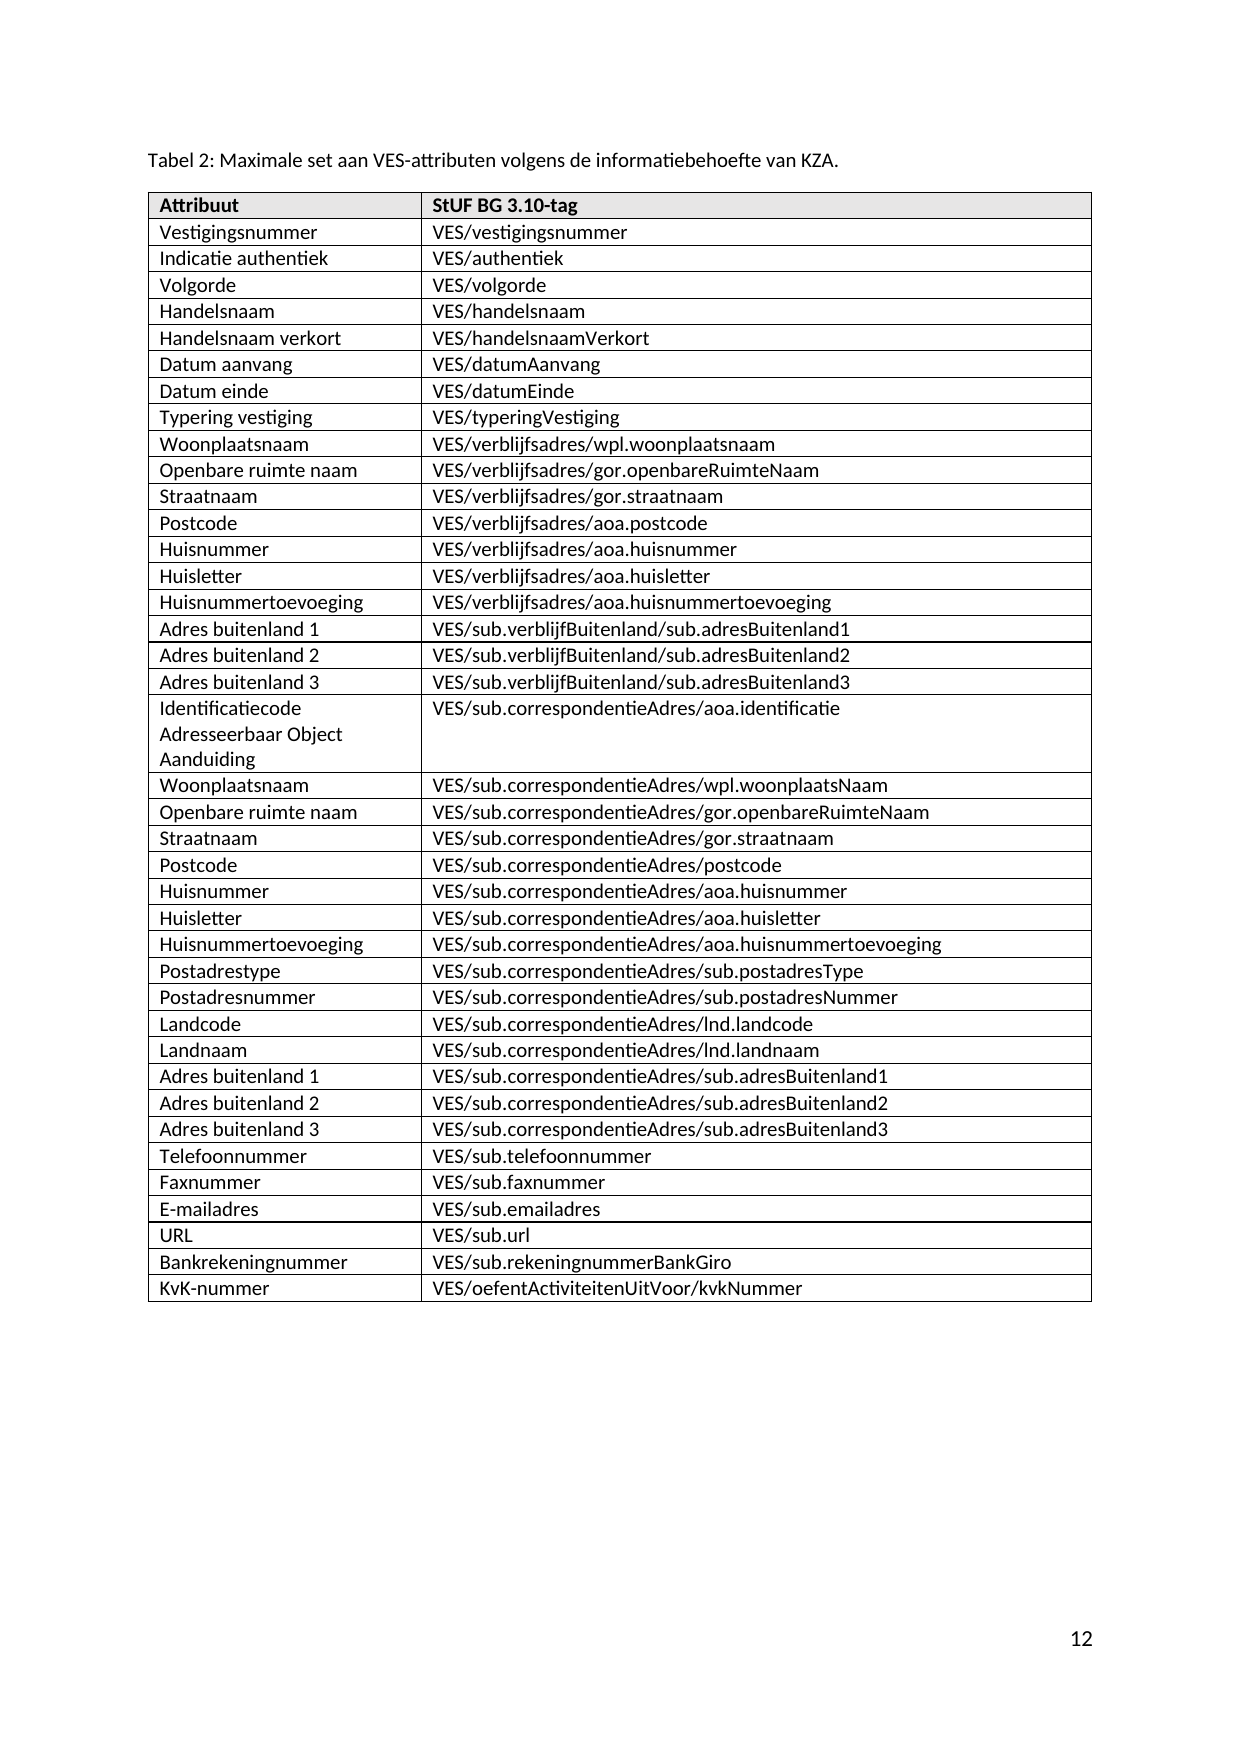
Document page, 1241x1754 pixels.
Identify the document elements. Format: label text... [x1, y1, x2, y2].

table_cell VES/verblijfsadres/wpl.woonplaatsnaam [422, 431, 1091, 456]
table_cell Huisnummer [149, 537, 421, 562]
table_cell VES/volgorde [422, 272, 1091, 297]
table_cell VES/sub.verblijfBuitenland/sub.adresBuitenland1 [422, 616, 1091, 641]
table_cell E-mailadres [149, 1196, 421, 1221]
table_header StUF BG 3.10-tag [422, 193, 1091, 218]
table_cell VES/datumEinde [422, 378, 1091, 403]
table_cell Openbare ruimte naam [149, 457, 421, 483]
table_cell VES/verblijfsadres/aoa.huisnummertoevoeging [422, 590, 1091, 615]
table_cell VES/sub.correspondentieAdres/sub.adresBuitenland2 [422, 1090, 1091, 1116]
table_cell Identificatiecode Adresseerbaar Object Aanduiding [149, 695, 421, 772]
table_cell Indicatie authentiek [149, 246, 421, 271]
table_cell Adres buitenland 3 [149, 1117, 421, 1142]
table_cell VES/sub.correspondentieAdres/lnd.landnaam [422, 1037, 1091, 1063]
table_cell VES/sub.telefoonnummer [422, 1143, 1091, 1168]
table_header Attribuut [149, 193, 421, 218]
table_cell VES/sub.correspondentieAdres/gor.openbareRuimteNaam [422, 799, 1091, 824]
table_cell Huisnummertoevoeging [149, 590, 421, 615]
table_cell Straatnaam [149, 826, 421, 851]
table_cell Woonplaatsnaam [149, 431, 421, 456]
table_cell VES/sub.faxnummer [422, 1170, 1091, 1195]
table_cell VES/sub.correspondentieAdres/aoa.huisnummer [422, 879, 1091, 904]
table_cell Postadresnummer [149, 984, 421, 1010]
table_cell KvK-nummer [149, 1275, 421, 1301]
table_cell Vestigingsnummer [149, 219, 421, 244]
table_cell Postcode [149, 852, 421, 877]
table_cell VES/verblijfsadres/aoa.postcode [422, 510, 1091, 536]
table_cell VES/authentiek [422, 246, 1091, 271]
table_cell Adres buitenland 1 [149, 1064, 421, 1089]
table_cell Handelsnaam [149, 299, 421, 324]
table_cell Huisnummertoevoeging [149, 931, 421, 957]
table_cell Postcode [149, 510, 421, 536]
table_cell Adres buitenland 3 [149, 669, 421, 694]
table_cell Woonplaatsnaam [149, 773, 421, 798]
table_cell VES/sub.correspondentieAdres/postcode [422, 852, 1091, 877]
table_cell VES/handelsnaam [422, 299, 1091, 324]
table_cell Typering vestiging [149, 404, 421, 430]
table_cell VES/sub.correspondentieAdres/aoa.huisnummertoevoeging [422, 931, 1091, 957]
table_cell Volgorde [149, 272, 421, 297]
table_cell Adres buitenland 2 [149, 643, 421, 668]
table_cell VES/sub.rekeningnummerBankGiro [422, 1249, 1091, 1274]
table_cell Huisletter [149, 563, 421, 588]
table_cell VES/verblijfsadres/aoa.huisnummer [422, 537, 1091, 562]
table_cell VES/typeringVestiging [422, 404, 1091, 430]
table_cell Landnaam [149, 1037, 421, 1063]
table_cell Huisletter [149, 905, 421, 930]
table_cell Postadrestype [149, 958, 421, 983]
table_cell VES/verblijfsadres/gor.openbareRuimteNaam [422, 457, 1091, 483]
table_cell Bankrekeningnummer [149, 1249, 421, 1274]
table_cell VES/verblijfsadres/gor.straatnaam [422, 484, 1091, 509]
table_cell Straatnaam [149, 484, 421, 509]
table_cell VES/sub.correspondentieAdres/aoa.huisletter [422, 905, 1091, 930]
table_cell VES/sub.correspondentieAdres/sub.adresBuitenland3 [422, 1117, 1091, 1142]
table_cell VES/sub.correspondentieAdres/sub.postadresNummer [422, 984, 1091, 1010]
text Tabel 2: Maximale set aan VES-attributen volgens de informatiebehoefte van KZA. [148, 148, 1093, 173]
table_cell VES/sub.correspondentieAdres/aoa.identificatie [422, 695, 1091, 772]
table_cell VES/vestigingsnummer [422, 219, 1091, 244]
table_cell Adres buitenland 2 [149, 1090, 421, 1116]
table_cell VES/sub.verblijfBuitenland/sub.adresBuitenland3 [422, 669, 1091, 694]
table_cell Telefoonnummer [149, 1143, 421, 1168]
table_cell Adres buitenland 1 [149, 616, 421, 641]
table_cell Landcode [149, 1011, 421, 1036]
table_cell Handelsnaam verkort [149, 325, 421, 350]
table_cell URL [149, 1223, 421, 1248]
table_cell VES/sub.url [422, 1223, 1091, 1248]
table_cell Datum aanvang [149, 351, 421, 377]
table_cell VES/datumAanvang [422, 351, 1091, 377]
table_cell VES/sub.correspondentieAdres/lnd.landcode [422, 1011, 1091, 1036]
table_cell VES/handelsnaamVerkort [422, 325, 1091, 350]
table_cell Faxnummer [149, 1170, 421, 1195]
table_cell VES/sub.emailadres [422, 1196, 1091, 1221]
table_cell VES/sub.correspondentieAdres/sub.postadresType [422, 958, 1091, 983]
table_cell VES/oefentActiviteitenUitVoor/kvkNummer [422, 1275, 1091, 1301]
table_cell VES/verblijfsadres/aoa.huisletter [422, 563, 1091, 588]
table_cell Openbare ruimte naam [149, 799, 421, 824]
table_cell VES/sub.correspondentieAdres/gor.straatnaam [422, 826, 1091, 851]
table_cell VES/sub.correspondentieAdres/wpl.woonplaatsNaam [422, 773, 1091, 798]
table_cell Huisnummer [149, 879, 421, 904]
table_cell VES/sub.correspondentieAdres/sub.adresBuitenland1 [422, 1064, 1091, 1089]
table_cell VES/sub.verblijfBuitenland/sub.adresBuitenland2 [422, 643, 1091, 668]
table_cell Datum einde [149, 378, 421, 403]
